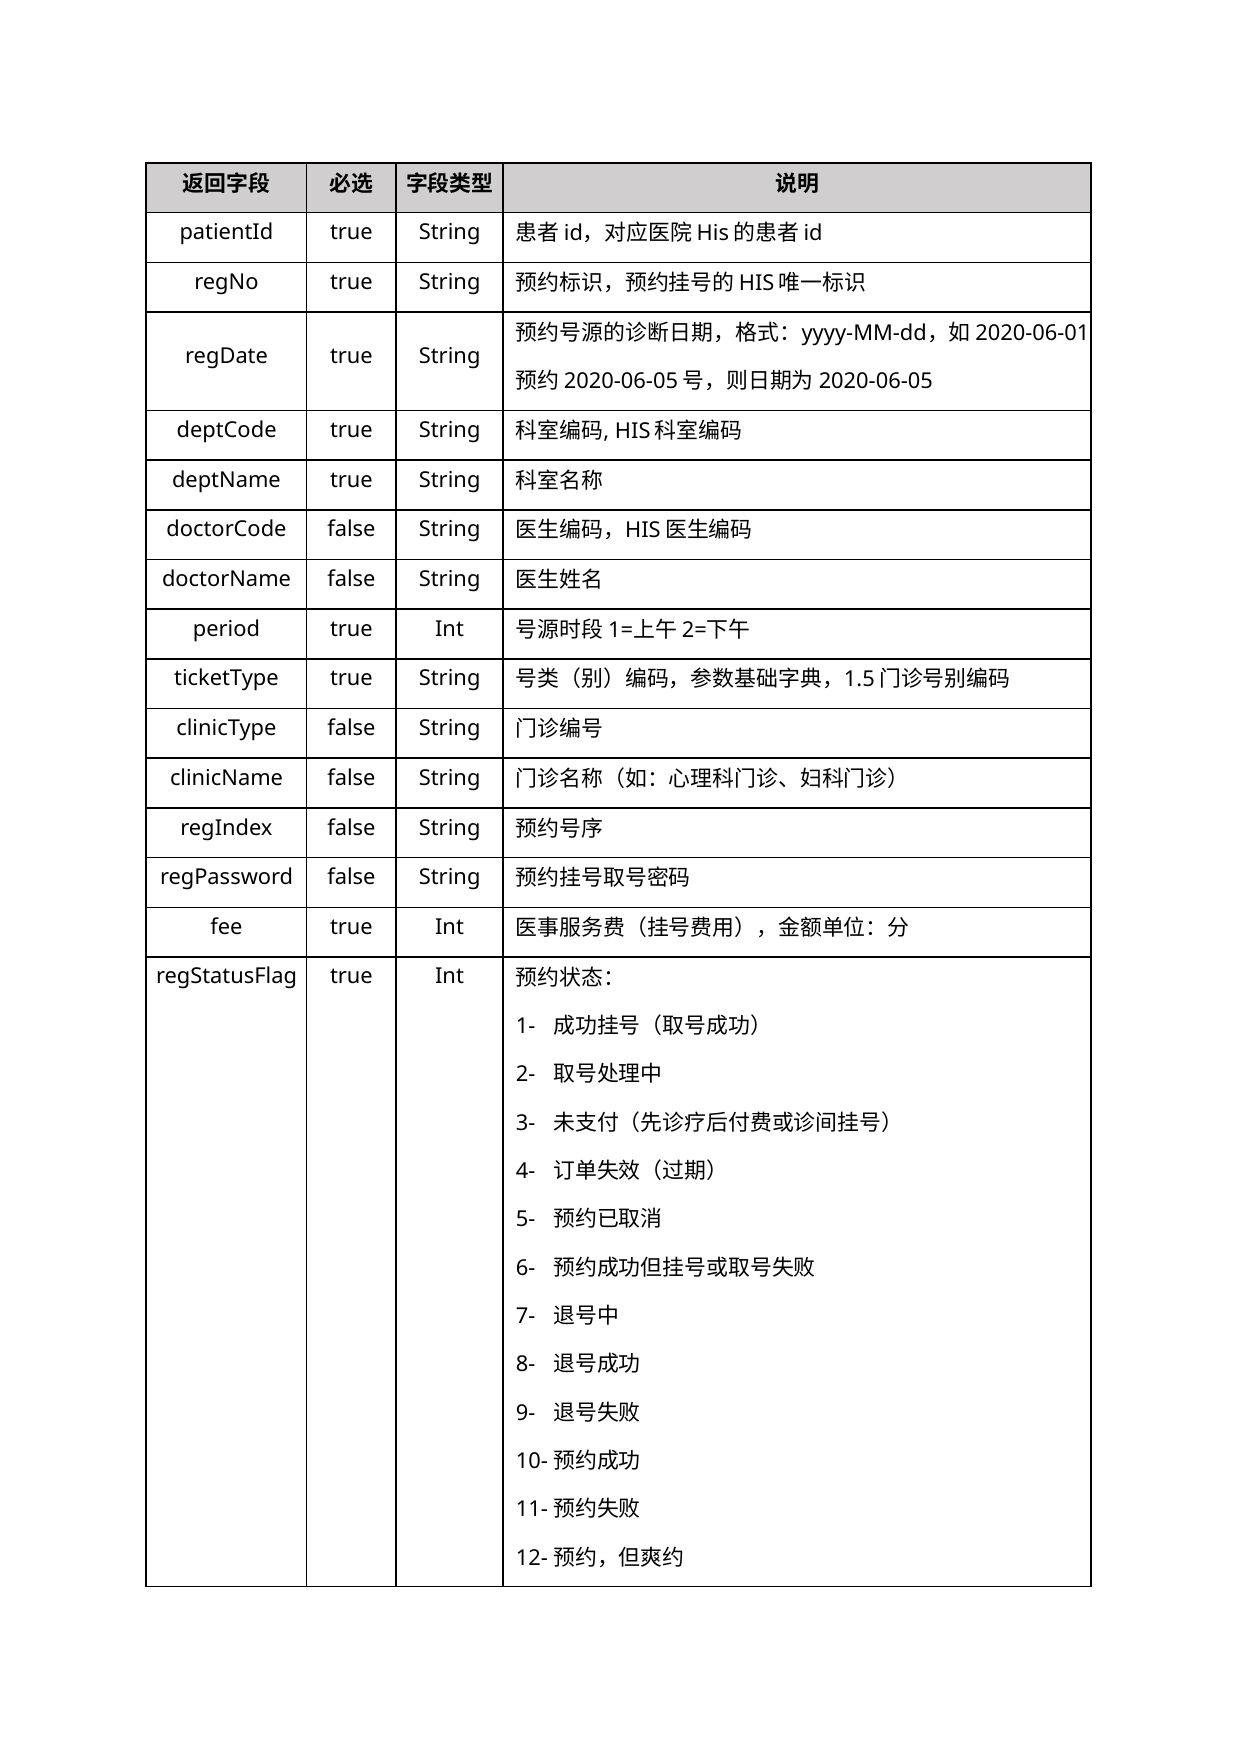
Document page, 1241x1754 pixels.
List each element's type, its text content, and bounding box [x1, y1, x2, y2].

table_cell false [307, 511, 395, 558]
table_cell doctorCode [147, 511, 306, 558]
table_cell false [307, 560, 395, 608]
table_cell 医生姓名 [504, 560, 1090, 608]
table_cell 患者id，对应医院His的患者id [504, 213, 1090, 261]
table_cell String [397, 809, 502, 857]
table_cell false [307, 759, 395, 807]
table_cell true [307, 313, 395, 409]
table_cell regNo [147, 263, 306, 311]
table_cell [504, 958, 1090, 1586]
table_cell 预约号序 [504, 809, 1090, 857]
table_cell deptCode [147, 411, 306, 459]
table_cell Int [397, 908, 502, 956]
table_cell regIndex [147, 809, 306, 857]
table_cell String [397, 213, 502, 261]
table_cell true [307, 411, 395, 459]
table_cell String [397, 660, 502, 708]
table_cell false [307, 858, 395, 906]
table_cell 号类（别）编码，参数基础字典，1.5门诊号别编码 [504, 660, 1090, 708]
table_cell false [307, 809, 395, 857]
table_cell fee [147, 908, 306, 956]
table_header 返回字段 [147, 164, 306, 212]
table_cell String [397, 313, 502, 409]
table_cell true [307, 610, 395, 658]
table_cell false [307, 709, 395, 757]
table_header 说明 [504, 164, 1090, 212]
table_cell 科室名称 [504, 461, 1090, 509]
table_cell String [397, 560, 502, 608]
table_cell regDate [147, 313, 306, 409]
table_cell 门诊名称（如：心理科门诊、妇科门诊） [504, 759, 1090, 807]
table_cell doctorName [147, 560, 306, 608]
table_cell ticketType [147, 660, 306, 708]
table_cell regStatusFlag [147, 958, 306, 1586]
table_cell true [307, 908, 395, 956]
table_cell patientId [147, 213, 306, 261]
table_cell Int [397, 958, 502, 1586]
table_cell 科室编码, HIS科室编码 [504, 411, 1090, 459]
table_cell 门诊编号 [504, 709, 1090, 757]
table_cell String [397, 759, 502, 807]
table_cell String [397, 858, 502, 906]
table_cell true [307, 958, 395, 1586]
table_cell 预约号源的诊断日期，格式：yyyy-MM-dd，如2020-06-01预约2020-06-05号，则日期为 2020-06-05 [504, 313, 1090, 409]
table_cell 医事服务费（挂号费用），金额单位：分 [504, 908, 1090, 956]
table_cell String [397, 263, 502, 311]
table_cell true [307, 660, 395, 708]
table_cell 预约标识，预约挂号的HIS唯一标识 [504, 263, 1090, 311]
table_cell String [397, 461, 502, 509]
table_cell true [307, 213, 395, 261]
table_cell String [397, 511, 502, 558]
table_header 必选 [307, 164, 395, 212]
table_cell clinicName [147, 759, 306, 807]
table_cell period [147, 610, 306, 658]
table_cell 号源时段 1=上午 2=下午 [504, 610, 1090, 658]
table_cell 预约挂号取号密码 [504, 858, 1090, 906]
table_cell clinicType [147, 709, 306, 757]
table_header 字段类型 [397, 164, 502, 212]
table_cell String [397, 709, 502, 757]
table_cell regPassword [147, 858, 306, 906]
table_cell Int [397, 610, 502, 658]
table_cell String [397, 411, 502, 459]
table_cell true [307, 263, 395, 311]
table_cell 医生编码，HIS医生编码 [504, 511, 1090, 558]
table_cell deptName [147, 461, 306, 509]
table_cell true [307, 461, 395, 509]
